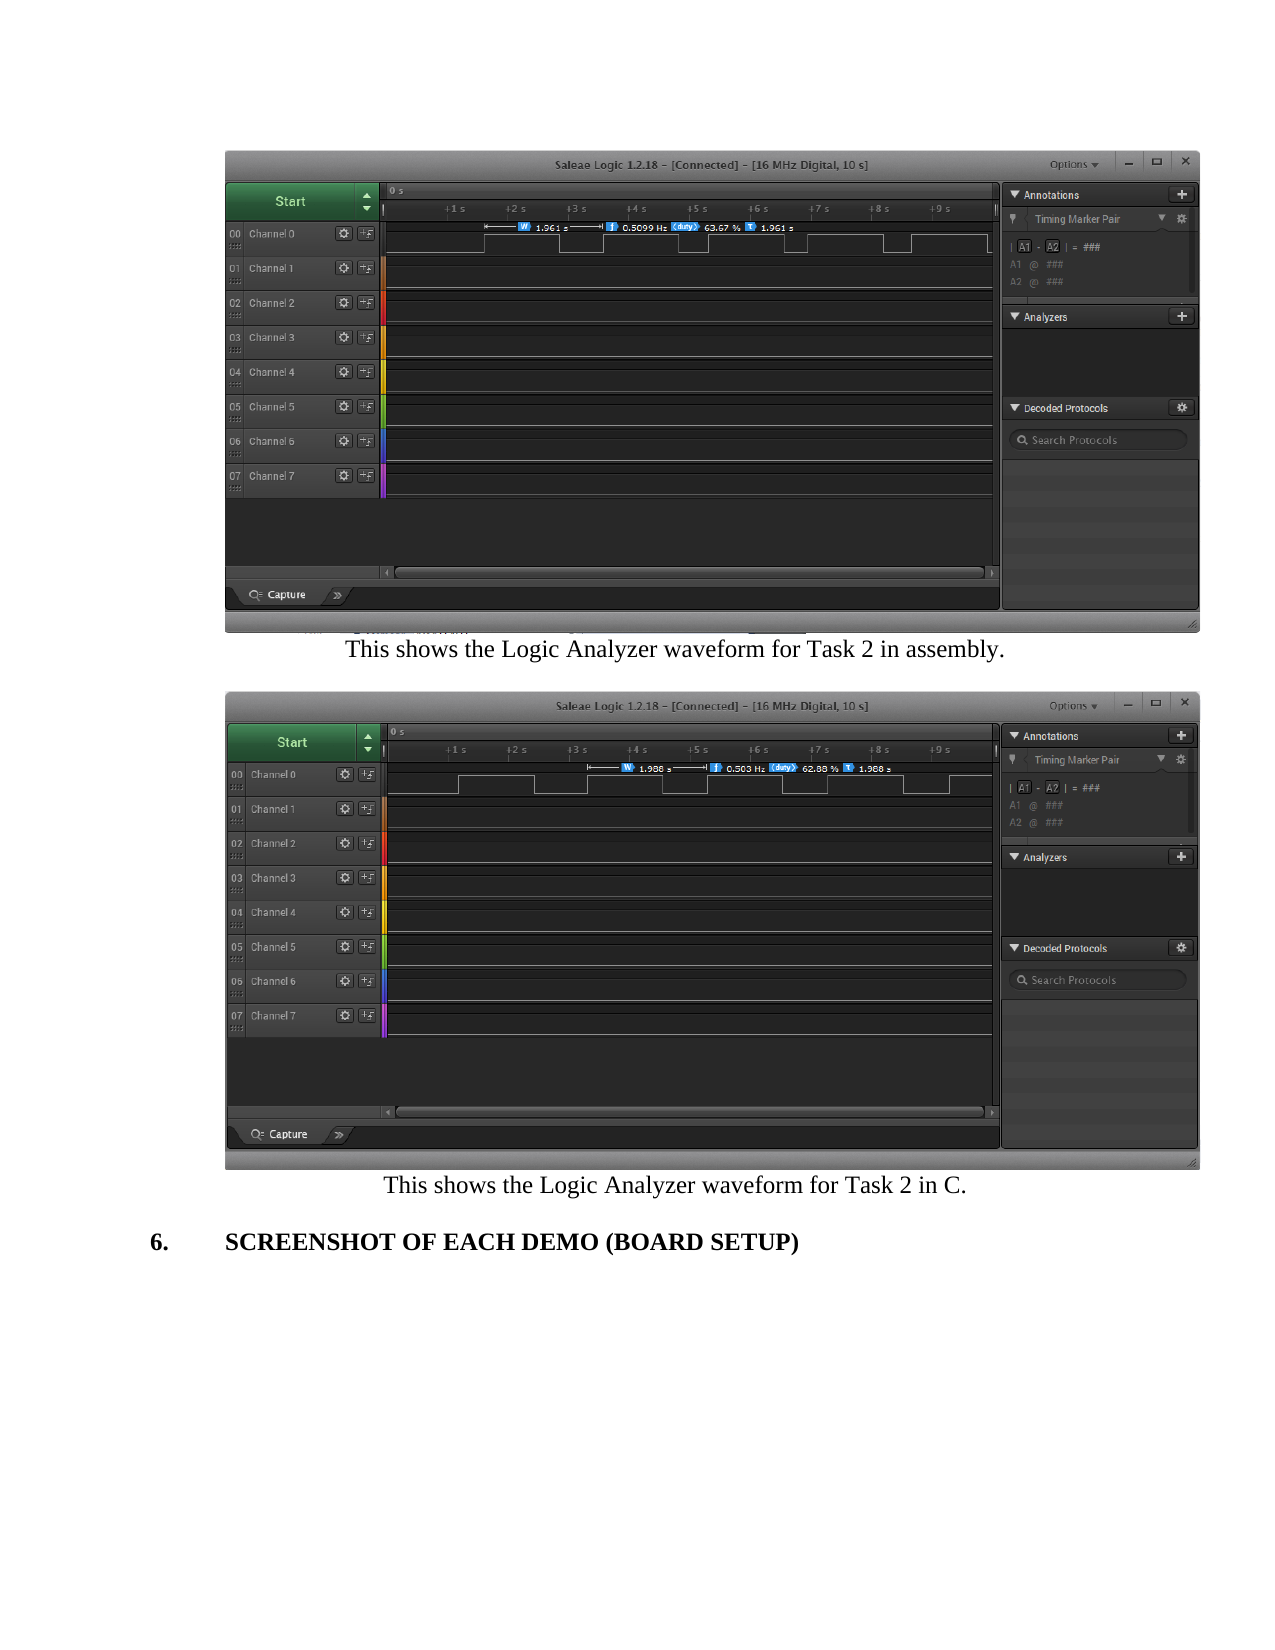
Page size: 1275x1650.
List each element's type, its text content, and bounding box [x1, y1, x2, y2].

picture [225, 150, 1200, 634]
text This shows the Logic Analyzer waveform for Task 2 in C. [225, 1170, 1125, 1198]
picture [225, 691, 1200, 1170]
list SCREENSHOT OF EACH DEMO (BOARD SETUP) [150, 1227, 1125, 1256]
text This shows the Logic Analyzer waveform for Task 2 in assembly. [225, 634, 1125, 663]
